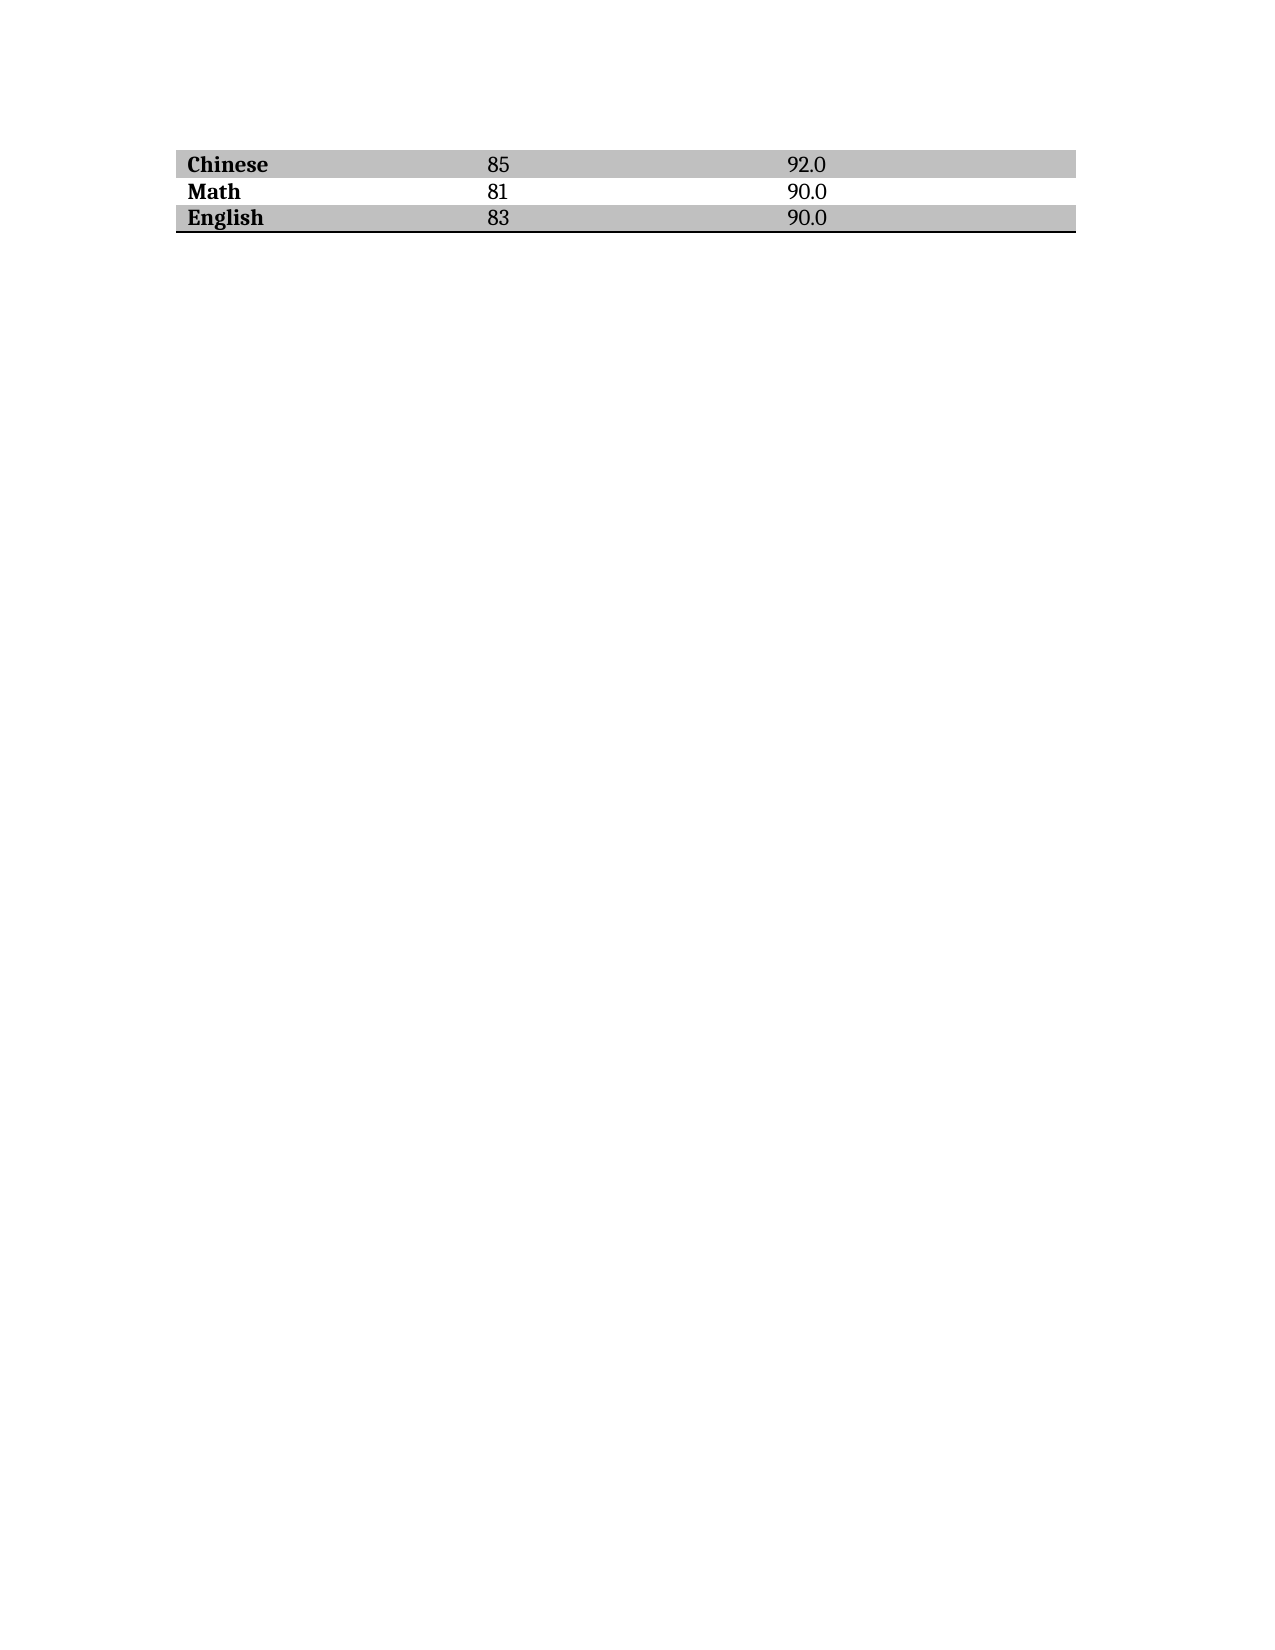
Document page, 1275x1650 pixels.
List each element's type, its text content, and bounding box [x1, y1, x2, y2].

table_cell 90.0 [776, 179, 1076, 205]
table_cell 81 [476, 179, 776, 205]
table_cell 90.0 [776, 205, 1076, 231]
table_cell English [176, 205, 476, 231]
table_cell Math [176, 179, 476, 205]
table_cell 92.0 [776, 150, 1076, 178]
table_cell 83 [476, 205, 776, 231]
table_cell Chinese [176, 150, 476, 178]
table_cell 85 [476, 150, 776, 178]
